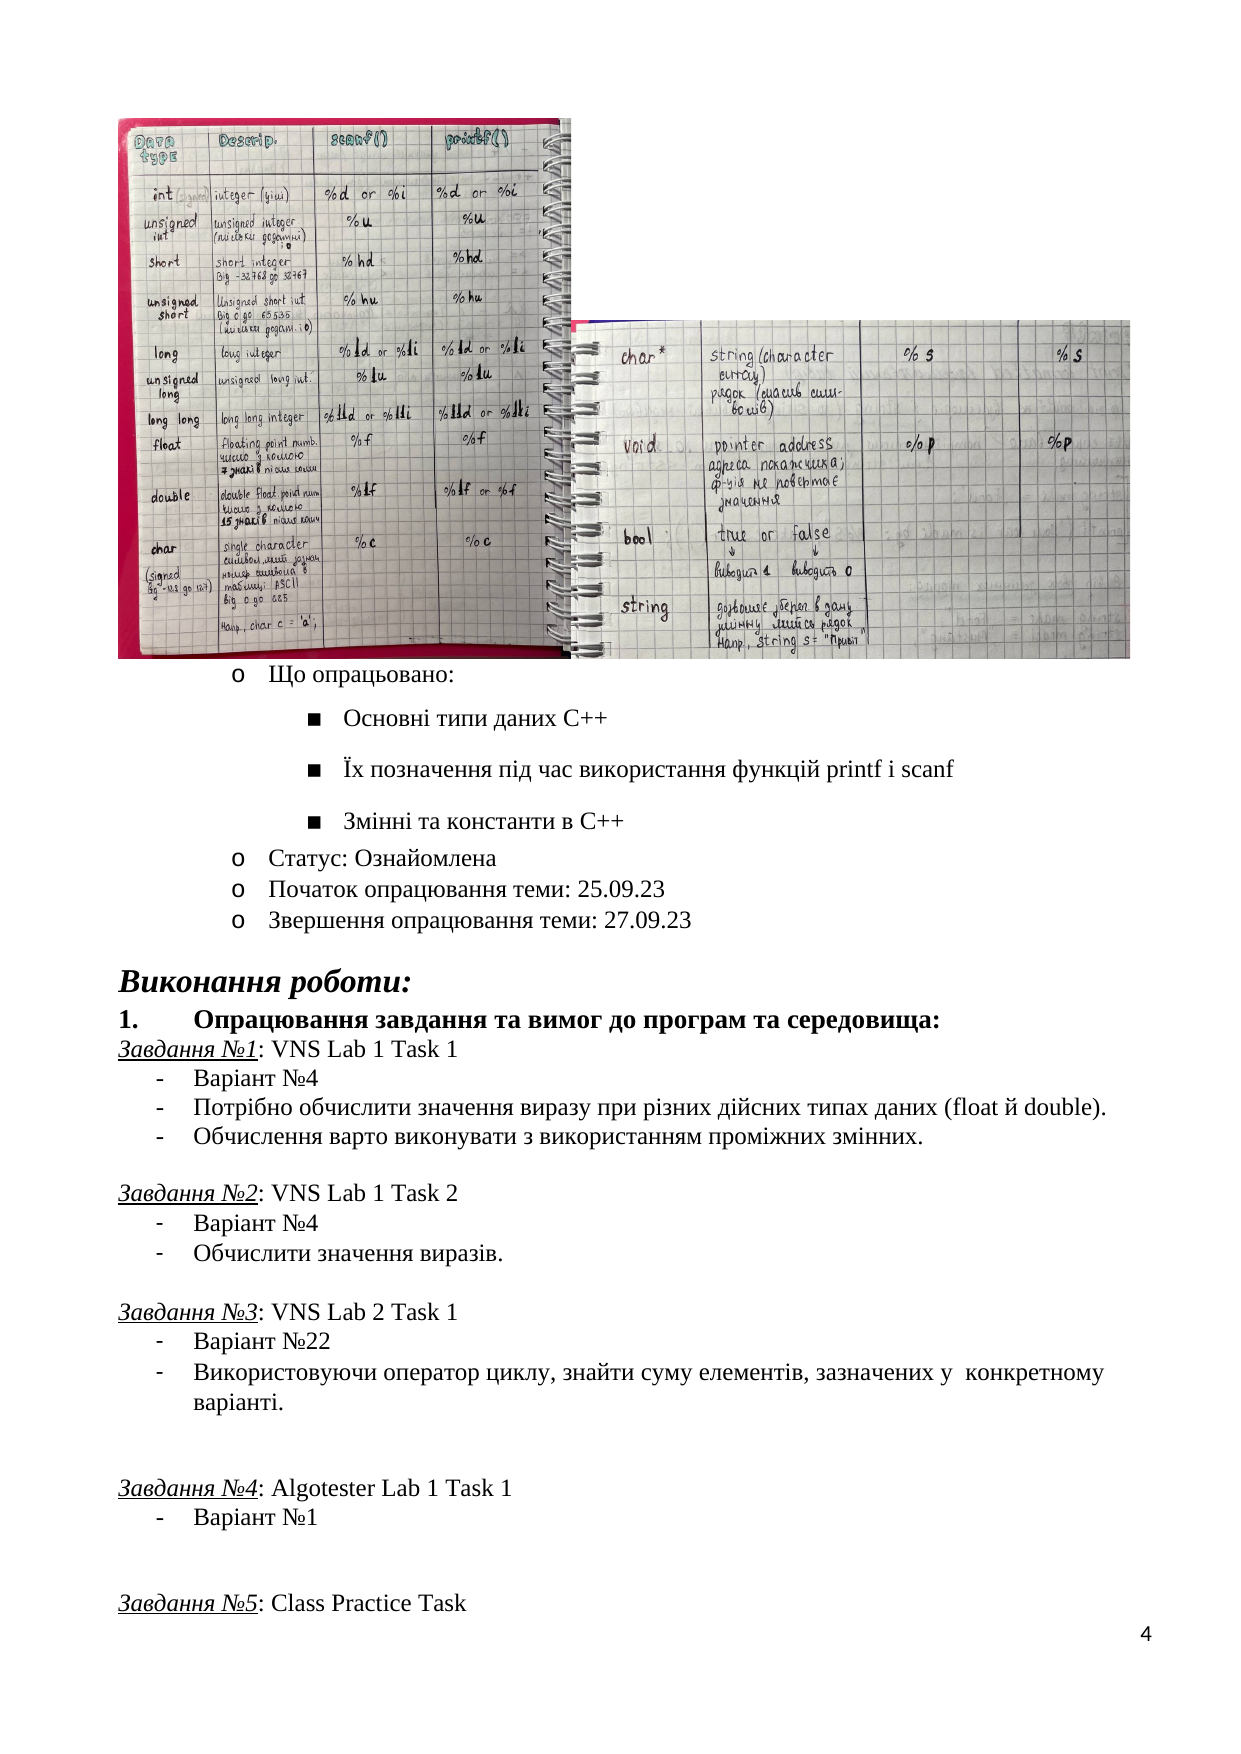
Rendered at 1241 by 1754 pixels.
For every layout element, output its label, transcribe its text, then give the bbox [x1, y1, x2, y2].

list Змінні та константи в С++ [306, 792, 1152, 843]
list Що опрацьовано: [231, 659, 1152, 689]
text Завдання №3: VNS Lab 2 Task 1 [118, 1297, 1152, 1326]
subtitle Виконання роботи: [118, 961, 1152, 999]
list Обчислення варто виконувати з використанням проміжних змінних. [156, 1121, 1152, 1149]
list Обчислити значення виразів. [156, 1237, 1152, 1268]
list Основні типи даних С++ [306, 689, 1152, 741]
list Варіант №4 [156, 1063, 1152, 1092]
list Звершення опрацювання теми: 27.09.23 [231, 905, 1152, 936]
text Завдання №5: Class Practice Task [118, 1588, 1152, 1617]
text Завдання №1: VNS Lab 1 Task 1 [118, 1034, 1152, 1063]
text Завдання №4: Algotester Lab 1 Task 1 [118, 1473, 1152, 1502]
list Їх позначення під час використання функцій printf i scanf [306, 741, 1152, 792]
list Варіант №22 [156, 1326, 1152, 1356]
list Початок опрацювання теми: 25.09.23 [231, 874, 1152, 905]
list Потрібно обчислити значення виразу при різних дійсних типах даних (float й double). [156, 1092, 1152, 1121]
list Використовуючи оператор циклу, знайти суму елементів, зазначених у конкретному варіанті. [156, 1356, 1152, 1415]
list Варіант №4 [156, 1207, 1152, 1237]
text Завдання №2: VNS Lab 1 Task 2 [118, 1178, 1152, 1207]
list Варіант №1 [156, 1502, 1152, 1530]
picture [118, 118, 1131, 659]
list Статус: Ознайомлена [231, 843, 1152, 874]
subtitle 1. Опрацювання завдання та вимог до програм та середовища: [118, 1003, 1152, 1034]
